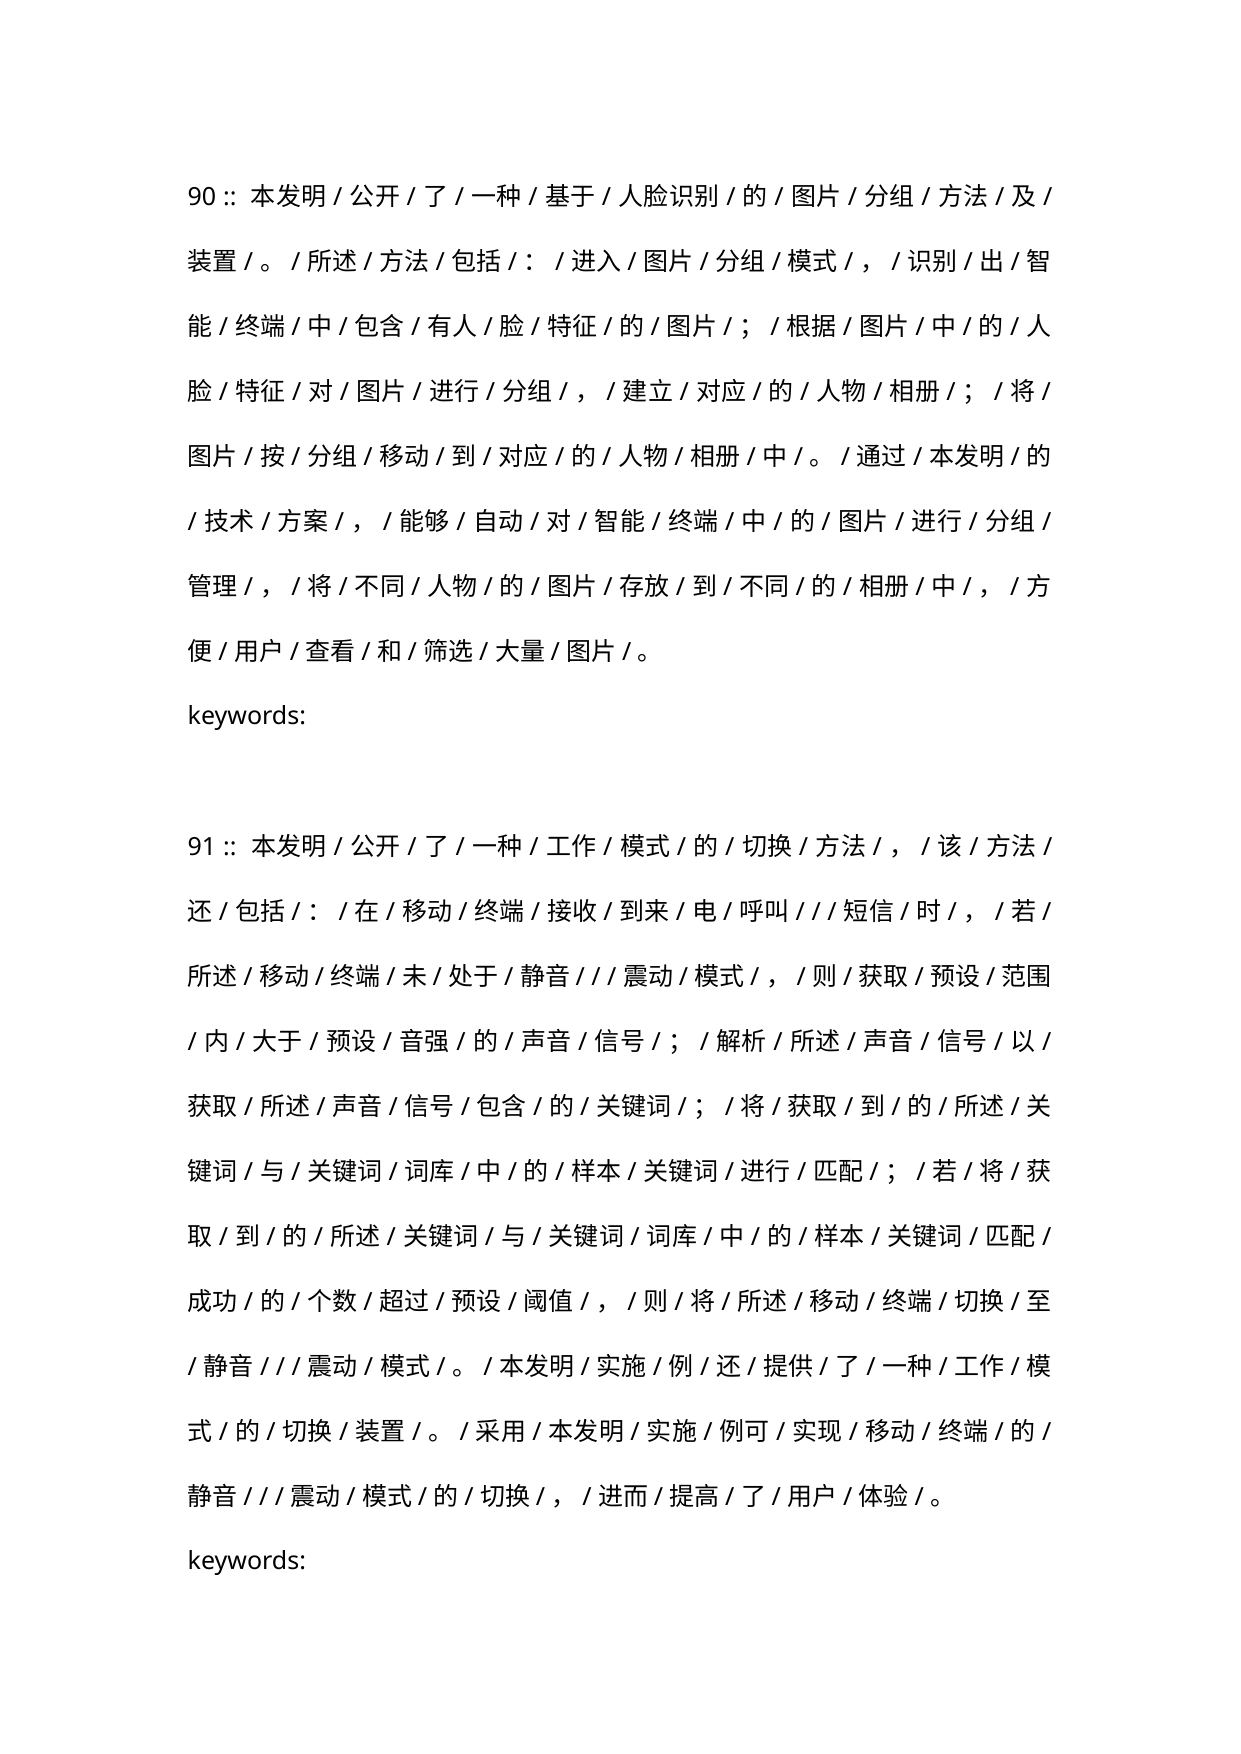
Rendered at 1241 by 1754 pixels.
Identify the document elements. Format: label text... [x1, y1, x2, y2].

text keywords: [187, 682, 1053, 747]
text 91 :: 本发明 / 公开 / 了 / 一种 / 工作 / 模式 / 的 / 切换 / 方法 / ， / 该 / 方法 / 还 / 包括 / ： / 在 / 移动 / 终端 / 接收 / 到来 / 电 / 呼叫 / / / 短信 / 时 / ， / 若 / 所述 / 移动 / 终端 / 未 / 处于 / 静音 / / / 震动 / 模式 / ， / 则 / 获取 / 预设 / 范围 / 内 / 大于 / 预设 / 音强 / 的 / 声音 / 信号 / ； / 解析 / 所述 / 声音 / 信号 / 以 / 获取 / 所述 / 声音 / 信号 / 包含 / 的 / 关键词 / ； / 将 / 获取 / 到 / 的 / 所述 / 关键词 / 与 / 关键词 / 词库 / 中 / 的 / 样本 / 关键词 / 进行 / 匹配 / ； / 若 / 将 / 获取 / 到 / 的 / 所述 / 关键词 / 与 / 关键词 / 词库 / 中 / 的 / 样本 / 关键词 / 匹配 / 成功 / 的 / 个数 / 超过 / 预设 / 阈值 / ， / 则 / 将 / 所述 / 移动 / 终端 / 切换 / 至 / 静音 / / / 震动 / 模式 / 。 / 本发明 / 实施 / 例 / 还 / 提供 / 了 / 一种 / 工作 / 模式 / 的 / 切换 / 装置 / 。 / 采用 / 本发明 / 实施 / 例可 / 实现 / 移动 / 终端 / 的 / 静音 / / / 震动 / 模式 / 的 / 切换 / ， / 进而 / 提高 / 了 / 用户 / 体验 / 。 [187, 812, 1053, 1527]
text keywords: [187, 1527, 1053, 1592]
text 90 :: 本发明 / 公开 / 了 / 一种 / 基于 / 人脸识别 / 的 / 图片 / 分组 / 方法 / 及 / 装置 / 。 / 所述 / 方法 / 包括 / ： / 进入 / 图片 / 分组 / 模式 / ， / 识别 / 出 / 智能 / 终端 / 中 / 包含 / 有人 / 脸 / 特征 / 的 / 图片 / ； / 根据 / 图片 / 中 / 的 / 人脸 / 特征 / 对 / 图片 / 进行 / 分组 / ， / 建立 / 对应 / 的 / 人物 / 相册 / ； / 将 / 图片 / 按 / 分组 / 移动 / 到 / 对应 / 的 / 人物 / 相册 / 中 / 。 / 通过 / 本发明 / 的 / 技术 / 方案 / ， / 能够 / 自动 / 对 / 智能 / 终端 / 中 / 的 / 图片 / 进行 / 分组 / 管理 / ， / 将 / 不同 / 人物 / 的 / 图片 / 存放 / 到 / 不同 / 的 / 相册 / 中 / ， / 方便 / 用户 / 查看 / 和 / 筛选 / 大量 / 图片 / 。 [187, 162, 1053, 682]
